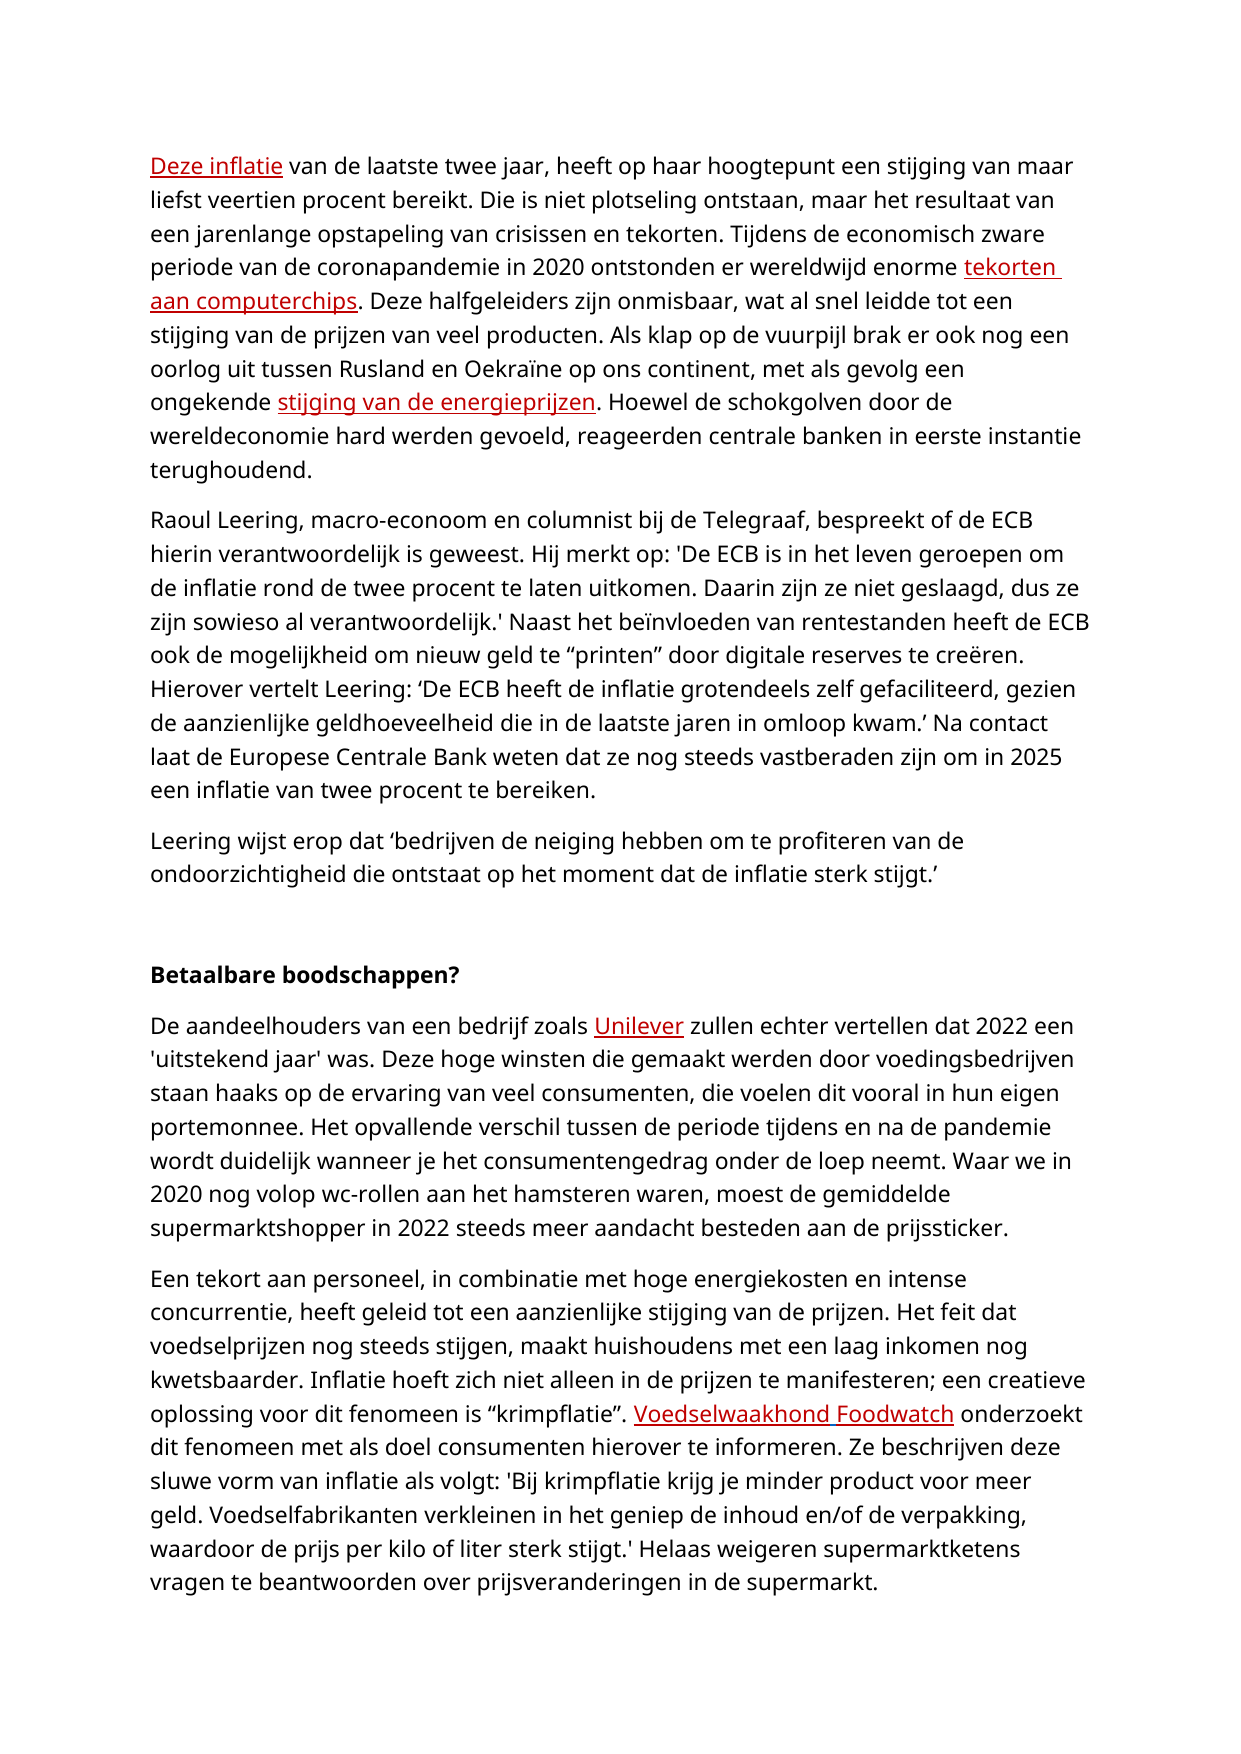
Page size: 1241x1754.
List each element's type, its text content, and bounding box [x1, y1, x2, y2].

text De aandeelhouders van een bedrijf zoals Unilever zullen echter vertellen dat 2022 een 'uitstekend jaar' was. Deze hoge winsten die gemaakt werden door voedingsbedrijven staan haaks op de ervaring van veel consumenten, die voelen dit vooral in hun eigen portemonnee. Het opvallende verschil tussen de periode tijdens en na de pandemie wordt duidelijk wanneer je het consumentengedrag onder de loep neemt. Waar we in 2020 nog volop wc-rollen aan het hamsteren waren, moest de gemiddelde supermarktshopper in 2022 steeds meer aandacht besteden aan de prijssticker. [150, 1009, 1090, 1243]
text Raoul Leering, macro-econoom en columnist bij de Telegraaf, bespreekt of de ECB hierin verantwoordelijk is geweest. Hij merkt op: 'De ECB is in het leven geroepen om de inflatie rond de twee procent te laten uitkomen. Daarin zijn ze niet geslaagd, dus ze zijn sowieso al verantwoordelijk.' Naast het beïnvloeden van rentestanden heeft de ECB ook de mogelijkheid om nieuw geld te “printen” door digitale reserves te creëren. Hierover vertelt Leering: ‘De ECB heeft de inflatie grotendeels zelf gefaciliteerd, gezien de aanzienlijke geldhoeveelheid die in de laatste jaren in omloop kwam.’ Na contact laat de Europese Centrale Bank weten dat ze nog steeds vastberaden zijn om in 2025 een inflatie van twee procent te bereiken. [150, 504, 1090, 805]
text Deze inflatie van de laatste twee jaar, heeft op haar hoogtepunt een stijging van maar liefst veertien procent bereikt. Die is niet plotseling ontstaan, maar het resultaat van een jarenlange opstapeling van crisissen en tekorten. Tijdens de economisch zware periode van de coronapandemie in 2020 ontstonden er wereldwijd enorme tekorten aan computerchips. Deze halfgeleiders zijn onmisbaar, wat al snel leidde tot een stijging van de prijzen van veel producten. Als klap op de vuurpijl brak er ook nog een oorlog uit tussen Rusland en Oekraïne op ons continent, met als gevolg een ongekende stijging van de energieprijzen. Hoewel de schokgolven door de wereldeconomie hard werden gevoeld, reageerden centrale banken in eerste instantie terughoudend. [150, 150, 1090, 485]
text Betaalbare boodschappen? [150, 959, 1090, 990]
text Leering wijst erop dat ‘bedrijven de neiging hebben om te profiteren van de ondoorzichtigheid die ontstaat op het moment dat de inflatie sterk stijgt.’ [150, 824, 1090, 889]
text Een tekort aan personeel, in combinatie met hoge energiekosten en intense concurrentie, heeft geleid tot een aanzienlijke stijging van de prijzen. Het feit dat voedselprijzen nog steeds stijgen, maakt huishoudens met een laag inkomen nog kwetsbaarder. Inflatie hoeft zich niet alleen in de prijzen te manifesteren; een creatieve oplossing voor dit fenomeen is “krimpflatie”. Voedselwaakhond Foodwatch onderzoekt dit fenomeen met als doel consumenten hierover te informeren. Ze beschrijven deze sluwe vorm van inflatie als volgt: 'Bij krimpflatie krijg je minder product voor meer geld. Voedselfabrikanten verkleinen in het geniep de inhoud en/of de verpakking, waardoor de prijs per kilo of liter sterk stijgt.' Helaas weigeren supermarktketens vragen te beantwoorden over prijsveranderingen in de supermarkt. [150, 1262, 1090, 1597]
